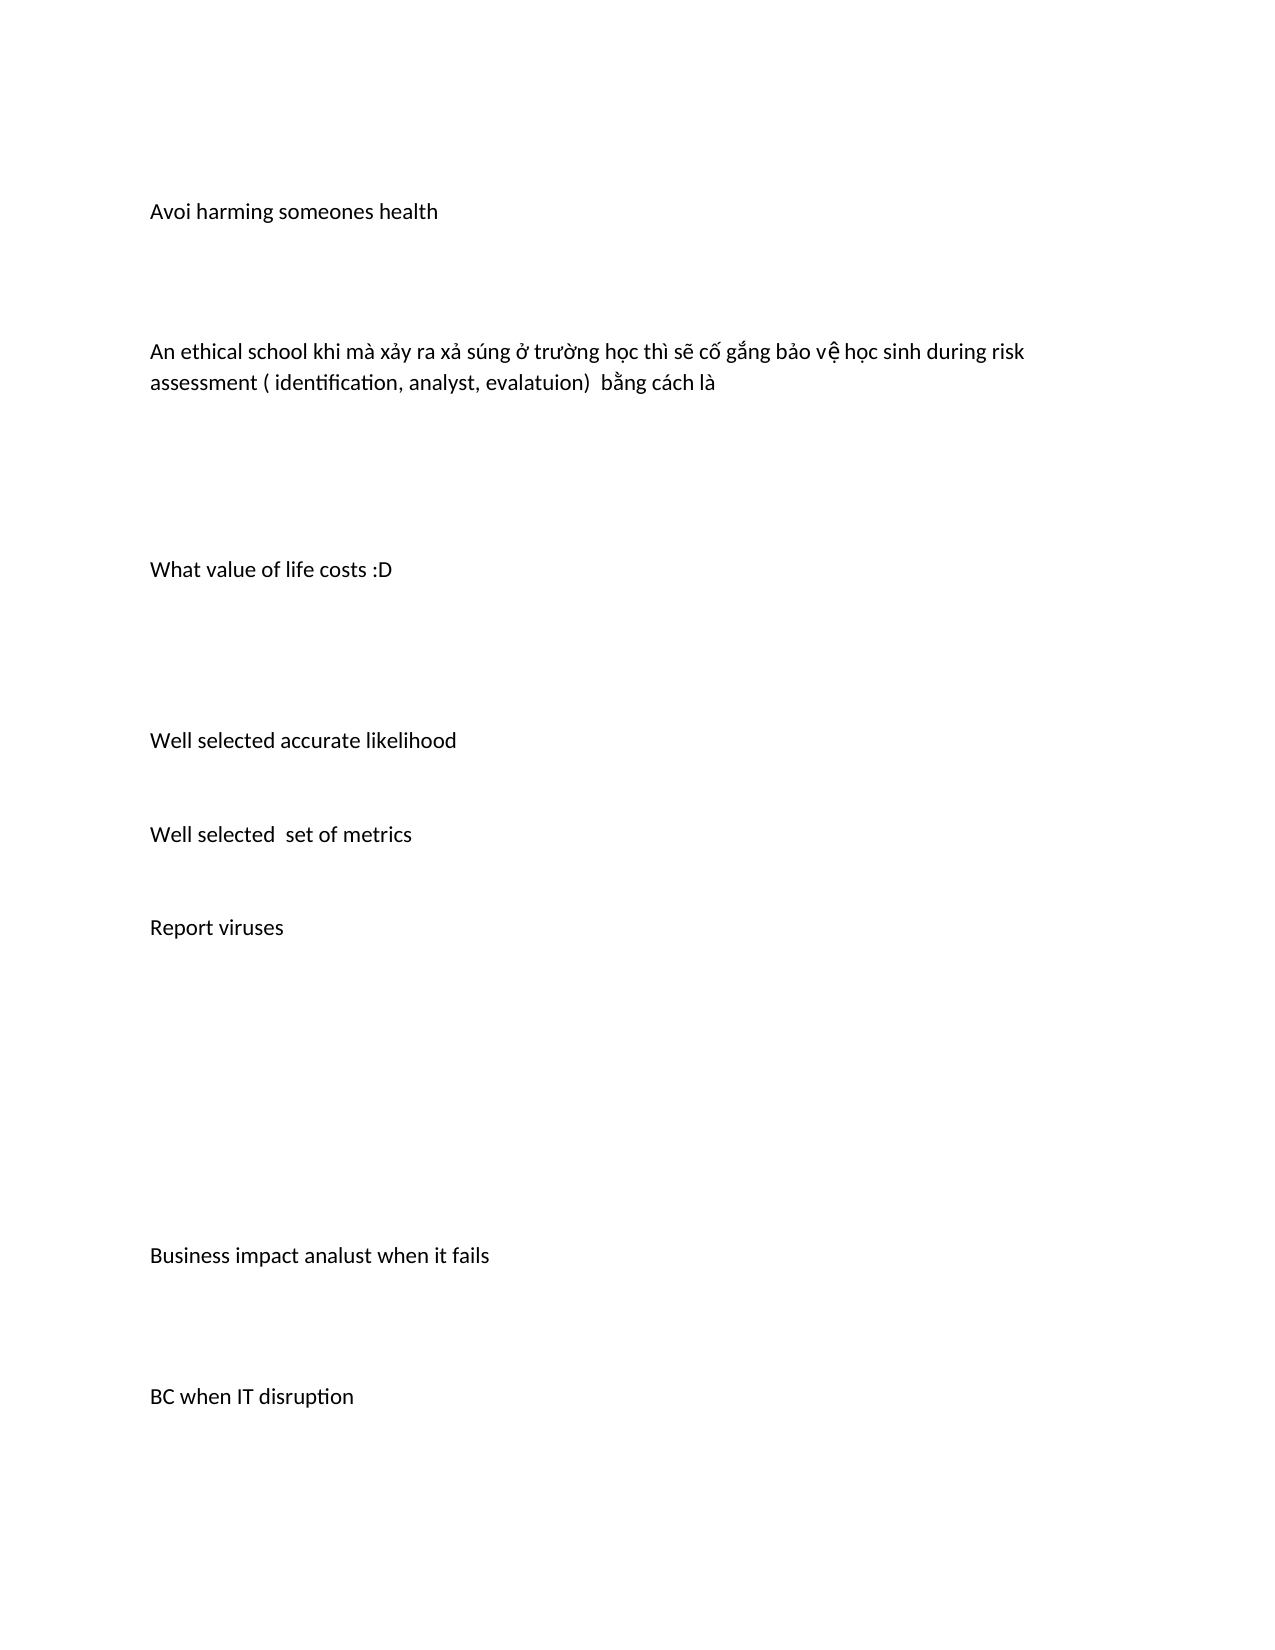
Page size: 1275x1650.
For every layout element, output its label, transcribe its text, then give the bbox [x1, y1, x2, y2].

text Well selected accurate likelihood [150, 726, 1125, 754]
text An ethical school khi mà xảy ra xả súng ở trường học thì sẽ cố gắng bảo vệ học sinh during risk assessment ( identification, analyst, evalatuion) bằng cách là [150, 337, 1125, 396]
text BC when IT disruption [150, 1382, 1125, 1410]
text What value of life costs :D [150, 555, 1125, 613]
text Avoi harming someones health [150, 197, 1125, 225]
text Well selected set of metrics [150, 820, 1125, 848]
text Business impact analust when it fails [150, 1242, 1125, 1270]
text Report viruses [150, 913, 1125, 942]
